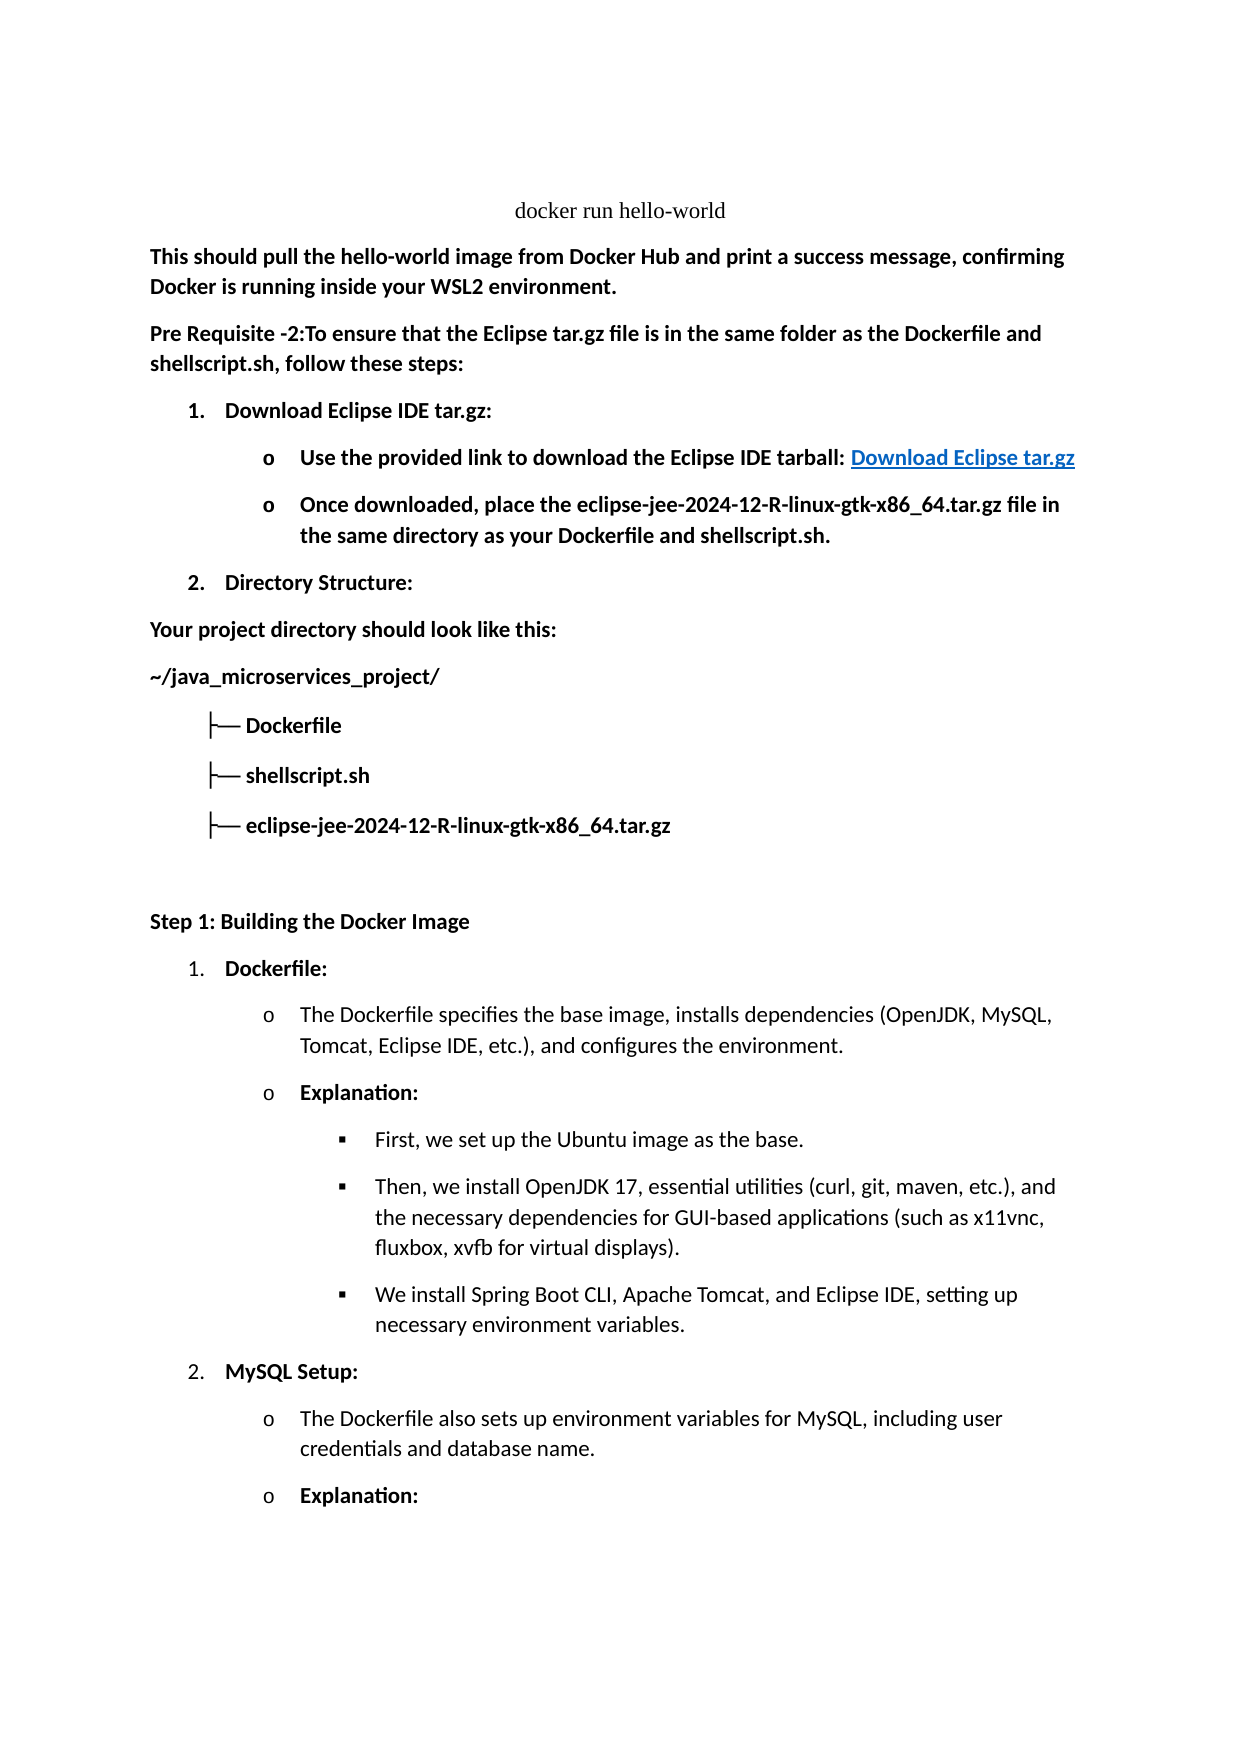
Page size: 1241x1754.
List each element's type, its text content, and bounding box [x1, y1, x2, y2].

text This should pull the hello-world image from Docker Hub and print a success message, confirming Docker is running inside your WSL2 environment. [150, 242, 1090, 300]
list Dockerfile: [187, 954, 1090, 982]
list Explanation: [262, 1481, 1090, 1510]
text ├── eclipse-jee-2024-12-R-linux-gtk-x86_64.tar.gz [150, 809, 1090, 841]
list Use the provided link to download the Eclipse IDE tarball: Download Eclipse tar.gz [262, 443, 1090, 472]
text Pre Requisite -2:To ensure that the Eclipse tar.gz file is in the same folder as the Dockerfile and shellscript.sh, follow these steps: [150, 319, 1090, 377]
text ~/java_microservices_project/ [150, 662, 1090, 690]
list Then, we install OpenJDK 17, essential utilities (curl, git, maven, etc.), and the necessary dependencies for GUI-based applications (such as x11vnc, fluxbox, xvfb for virtual displays). [337, 1172, 1090, 1261]
list We install Spring Boot CLI, Apache Tomcat, and Eclipse IDE, setting up necessary environment variables. [337, 1280, 1090, 1338]
list MySQL Setup: [187, 1357, 1090, 1385]
text docker run hello-world [150, 197, 1090, 223]
list Explanation: [262, 1078, 1090, 1107]
list Download Eclipse IDE tar.gz: [187, 396, 1090, 424]
list First, we set up the Ubuntu image as the base. [337, 1126, 1090, 1153]
text ├── shellscript.sh [150, 759, 1090, 790]
text ├── Dockerfile [150, 709, 1090, 740]
text Step 1: Building the Docker Image [150, 907, 1090, 935]
list The Dockerfile specifies the base image, installs dependencies (OpenJDK, MySQL, Tomcat, Eclipse IDE, etc.), and configures the environment. [262, 1001, 1090, 1059]
text Your project directory should look like this: [150, 615, 1090, 643]
list Once downloaded, place the eclipse-jee-2024-12-R-linux-gtk-x86_64.tar.gz file in the same directory as your Dockerfile and shellscript.sh. [262, 490, 1090, 549]
list Directory Structure: [187, 568, 1090, 596]
list The Dockerfile also sets up environment variables for MySQL, including user credentials and database name. [262, 1404, 1090, 1462]
